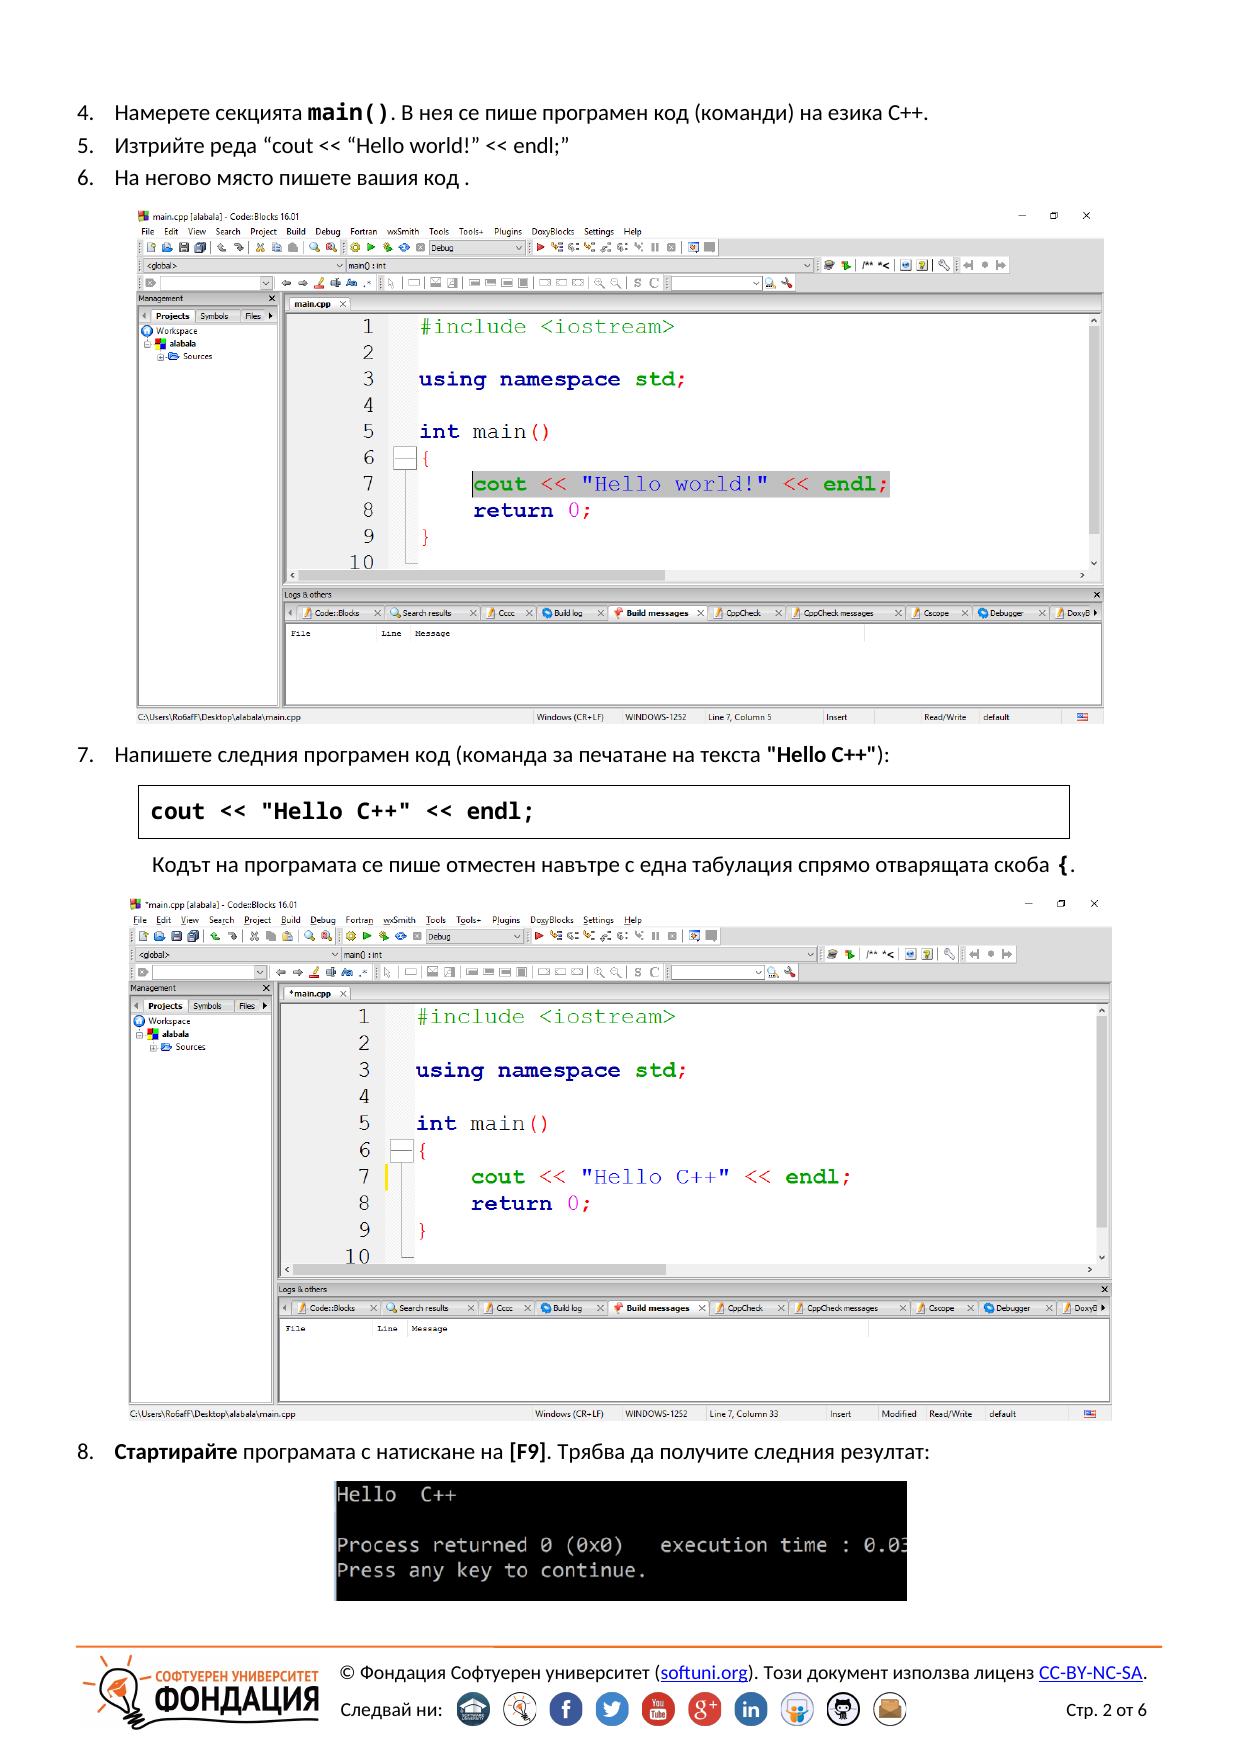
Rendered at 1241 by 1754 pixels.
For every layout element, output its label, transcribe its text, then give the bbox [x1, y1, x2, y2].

list Намерете секцията main(). В нея се пише програмен код (команди) на езика C++. [77, 95, 1163, 127]
picture [136, 208, 1104, 724]
table_header cout << "Hello C++" << endl; [139, 786, 1069, 838]
picture [780, 1692, 814, 1726]
text Кодът на програмата се пише отместен навътре с една табулация спрямо отварящата скоба {. [77, 848, 1163, 879]
picture [642, 1692, 675, 1726]
picture [549, 1692, 583, 1726]
picture [688, 1692, 722, 1726]
list Стартирайте програмата с натискане на [F9]. Трябва да получите следния резултат: [77, 1437, 1163, 1465]
picture [457, 1692, 490, 1726]
picture [503, 1692, 537, 1726]
picture [82, 1654, 319, 1730]
list Напишете следния програмен код (команда за печатане на текста "Hello C++"): [77, 741, 1163, 768]
picture [734, 1692, 768, 1726]
picture [128, 896, 1112, 1421]
picture [333, 1481, 907, 1601]
list На негово място пишете вашия код . [77, 163, 1163, 192]
picture [873, 1692, 907, 1726]
picture [595, 1692, 629, 1726]
list Изтрийте реда “cout << “Hello world!” << endl;” [77, 131, 1163, 159]
picture [827, 1692, 860, 1726]
